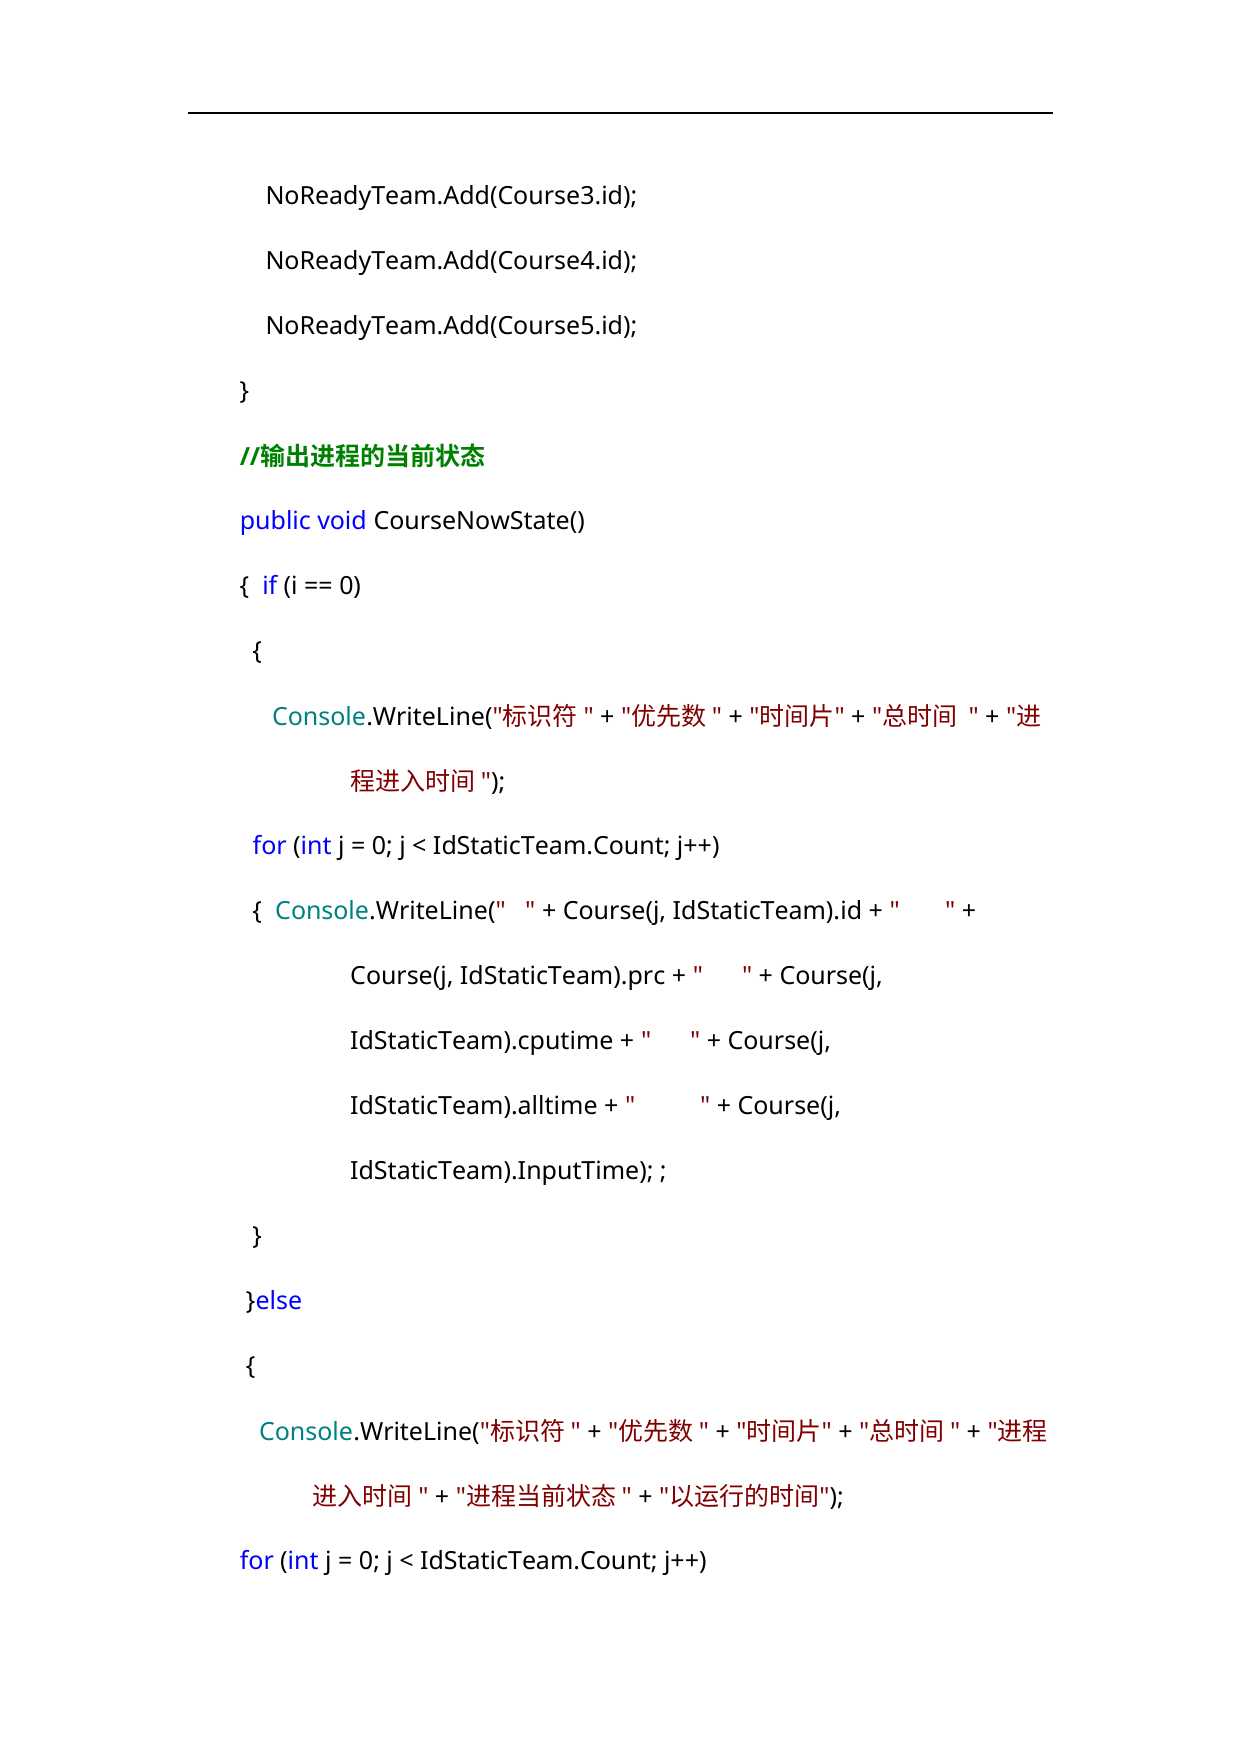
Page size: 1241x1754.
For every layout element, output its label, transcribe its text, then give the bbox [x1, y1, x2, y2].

text { [187, 1332, 1053, 1397]
text public void CourseNowState() [187, 487, 1053, 552]
text for (int j = 0; j < IdStaticTeam.Count; j++) [187, 812, 1053, 877]
text }else [187, 1267, 1053, 1332]
text NoReadyTeam.Add(Course3.id); [187, 162, 1053, 227]
text Console.WriteLine("标识符 " + "优先数 " + "时间片" + "总时间 " + "进程进入时间 " + "进程当前状态 " + "以运行的时间"); [187, 1397, 1053, 1527]
text } [187, 357, 1053, 422]
text for (int j = 0; j < IdStaticTeam.Count; j++) [187, 1527, 1053, 1592]
text { if (i == 0) [187, 552, 1053, 617]
text Console.WriteLine("标识符 " + "优先数 " + "时间片" + "总时间 " + "进程进入时间 "); [187, 682, 1053, 812]
text NoReadyTeam.Add(Course4.id); [187, 227, 1053, 292]
text //输出进程的当前状态 [187, 422, 1053, 487]
text } [187, 1202, 1053, 1267]
text { Console.WriteLine(" " + Course(j, IdStaticTeam).id + " " + Course(j, IdStaticTeam).prc + " " + Course(j, IdStaticTeam).cputime + " " + Course(j, IdStaticTeam).alltime + " " + Course(j, IdStaticTeam).InputTime); ; [187, 877, 1053, 1202]
text NoReadyTeam.Add(Course5.id); [187, 292, 1053, 357]
text { [187, 617, 1053, 682]
